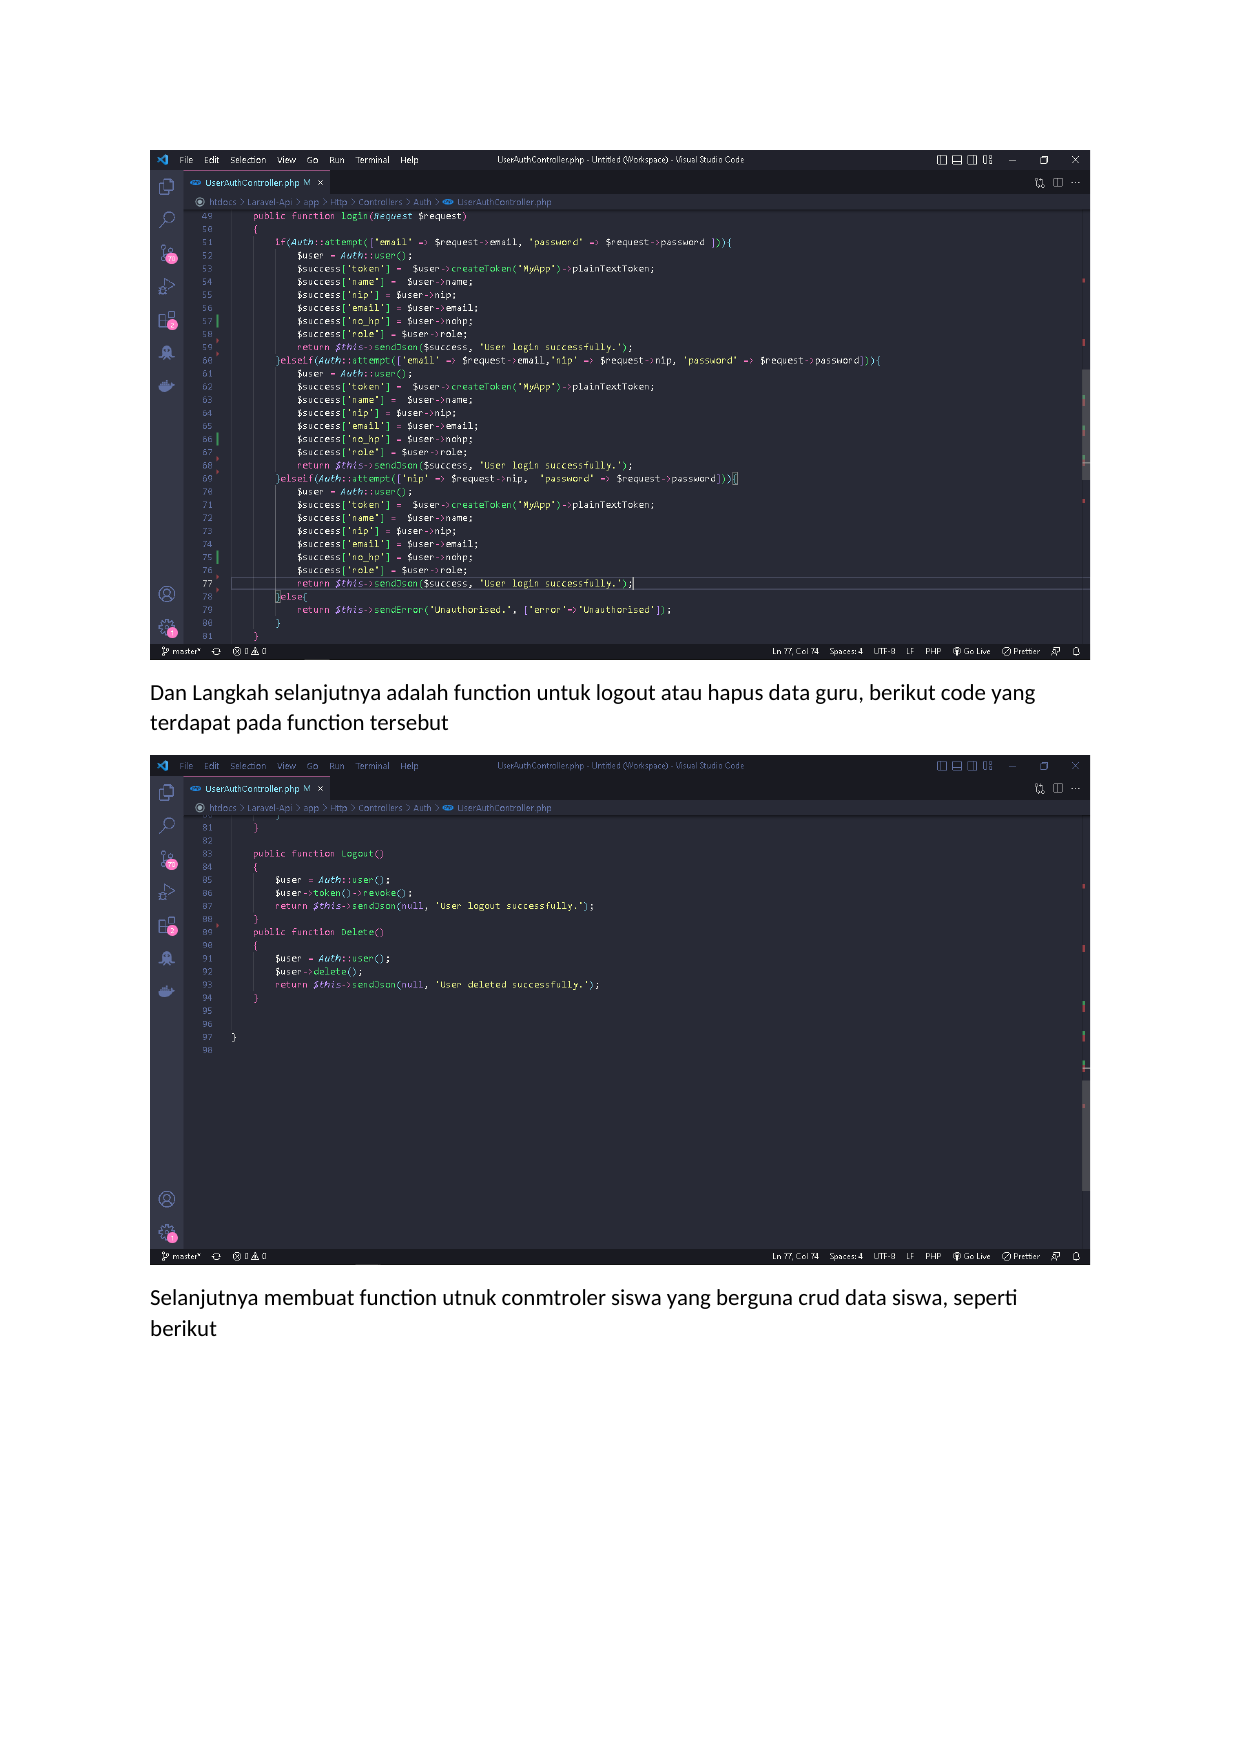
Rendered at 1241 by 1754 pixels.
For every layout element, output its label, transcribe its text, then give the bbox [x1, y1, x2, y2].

text Dan Langkah selanjutnya adalah function untuk logout atau hapus data guru, berikut code yang terdapat pada function tersebut [150, 678, 1090, 736]
picture [150, 150, 1091, 660]
picture [150, 755, 1091, 1265]
text Selanjutnya membuat function utnuk conmtroler siswa yang berguna crud data siswa, seperti berikut [150, 1283, 1090, 1342]
